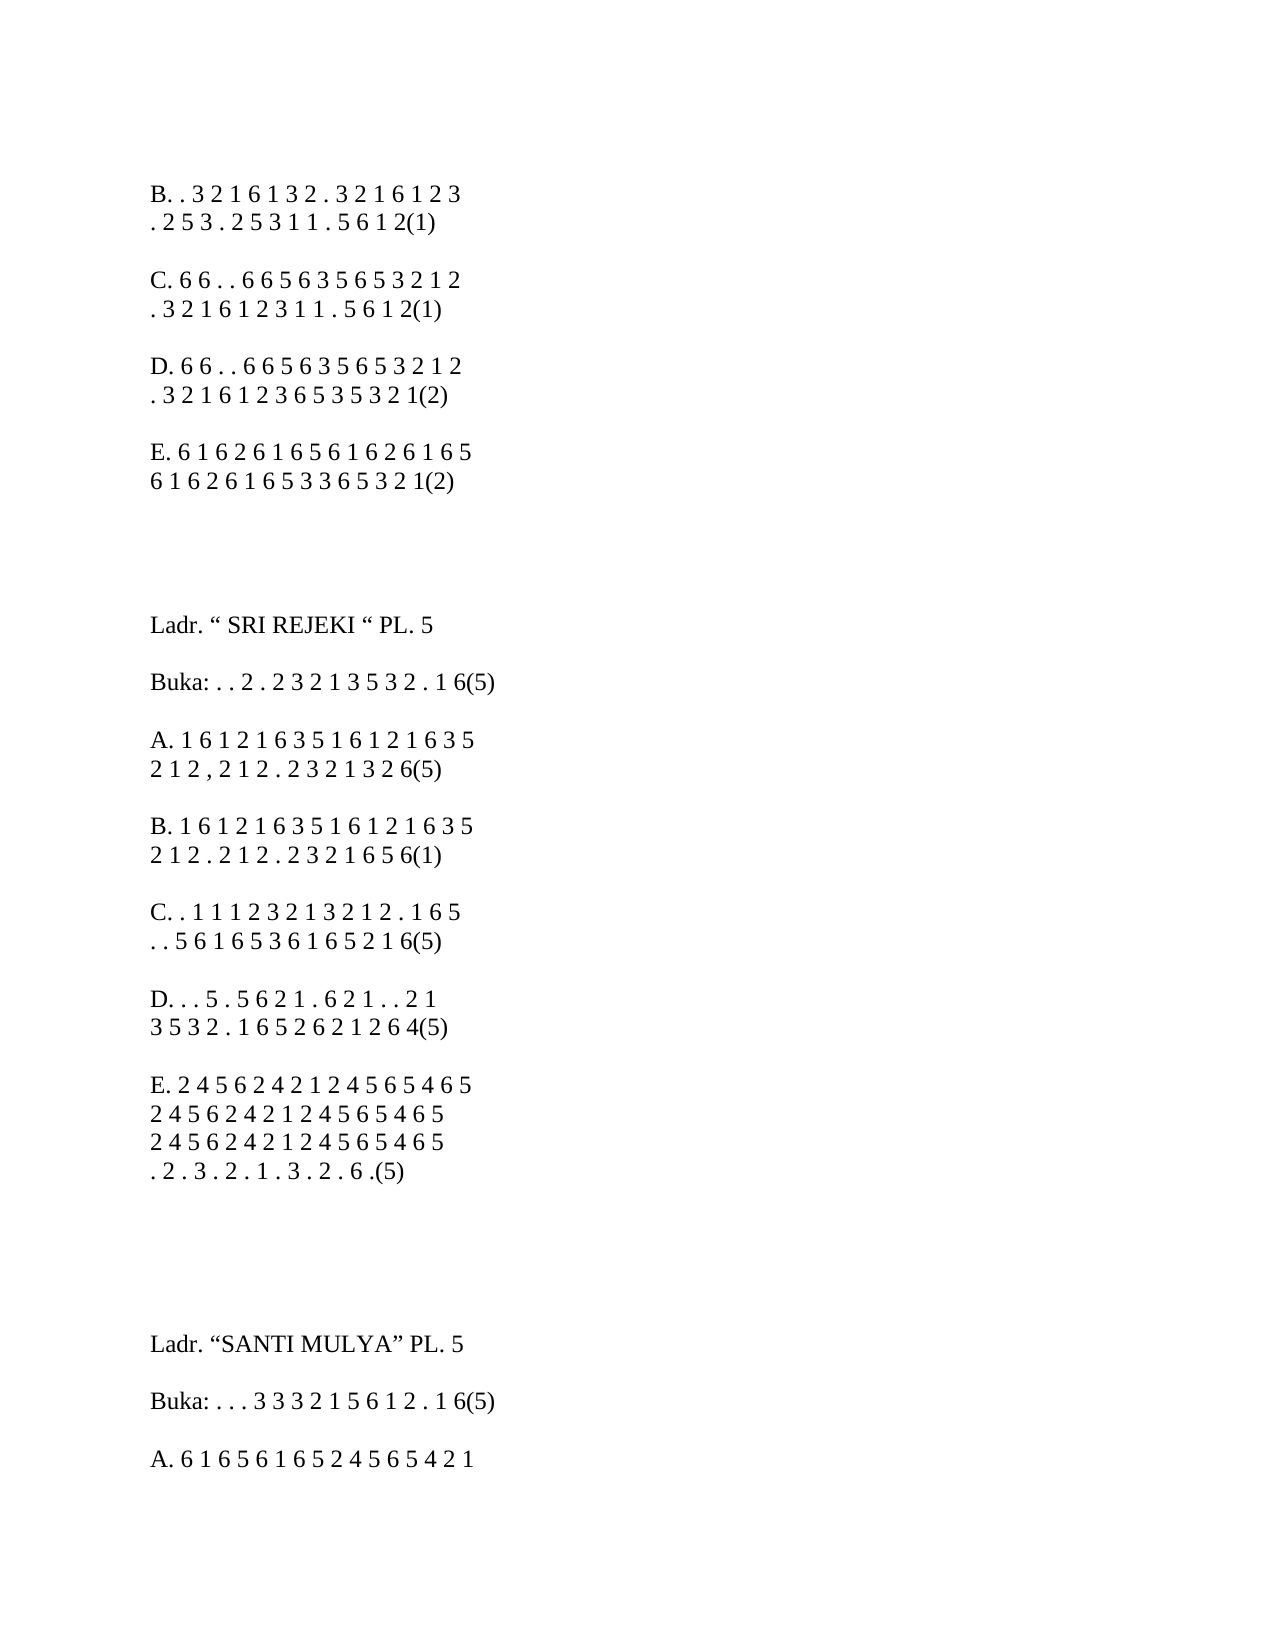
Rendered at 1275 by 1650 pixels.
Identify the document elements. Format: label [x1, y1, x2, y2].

text [150, 150, 1125, 1472]
